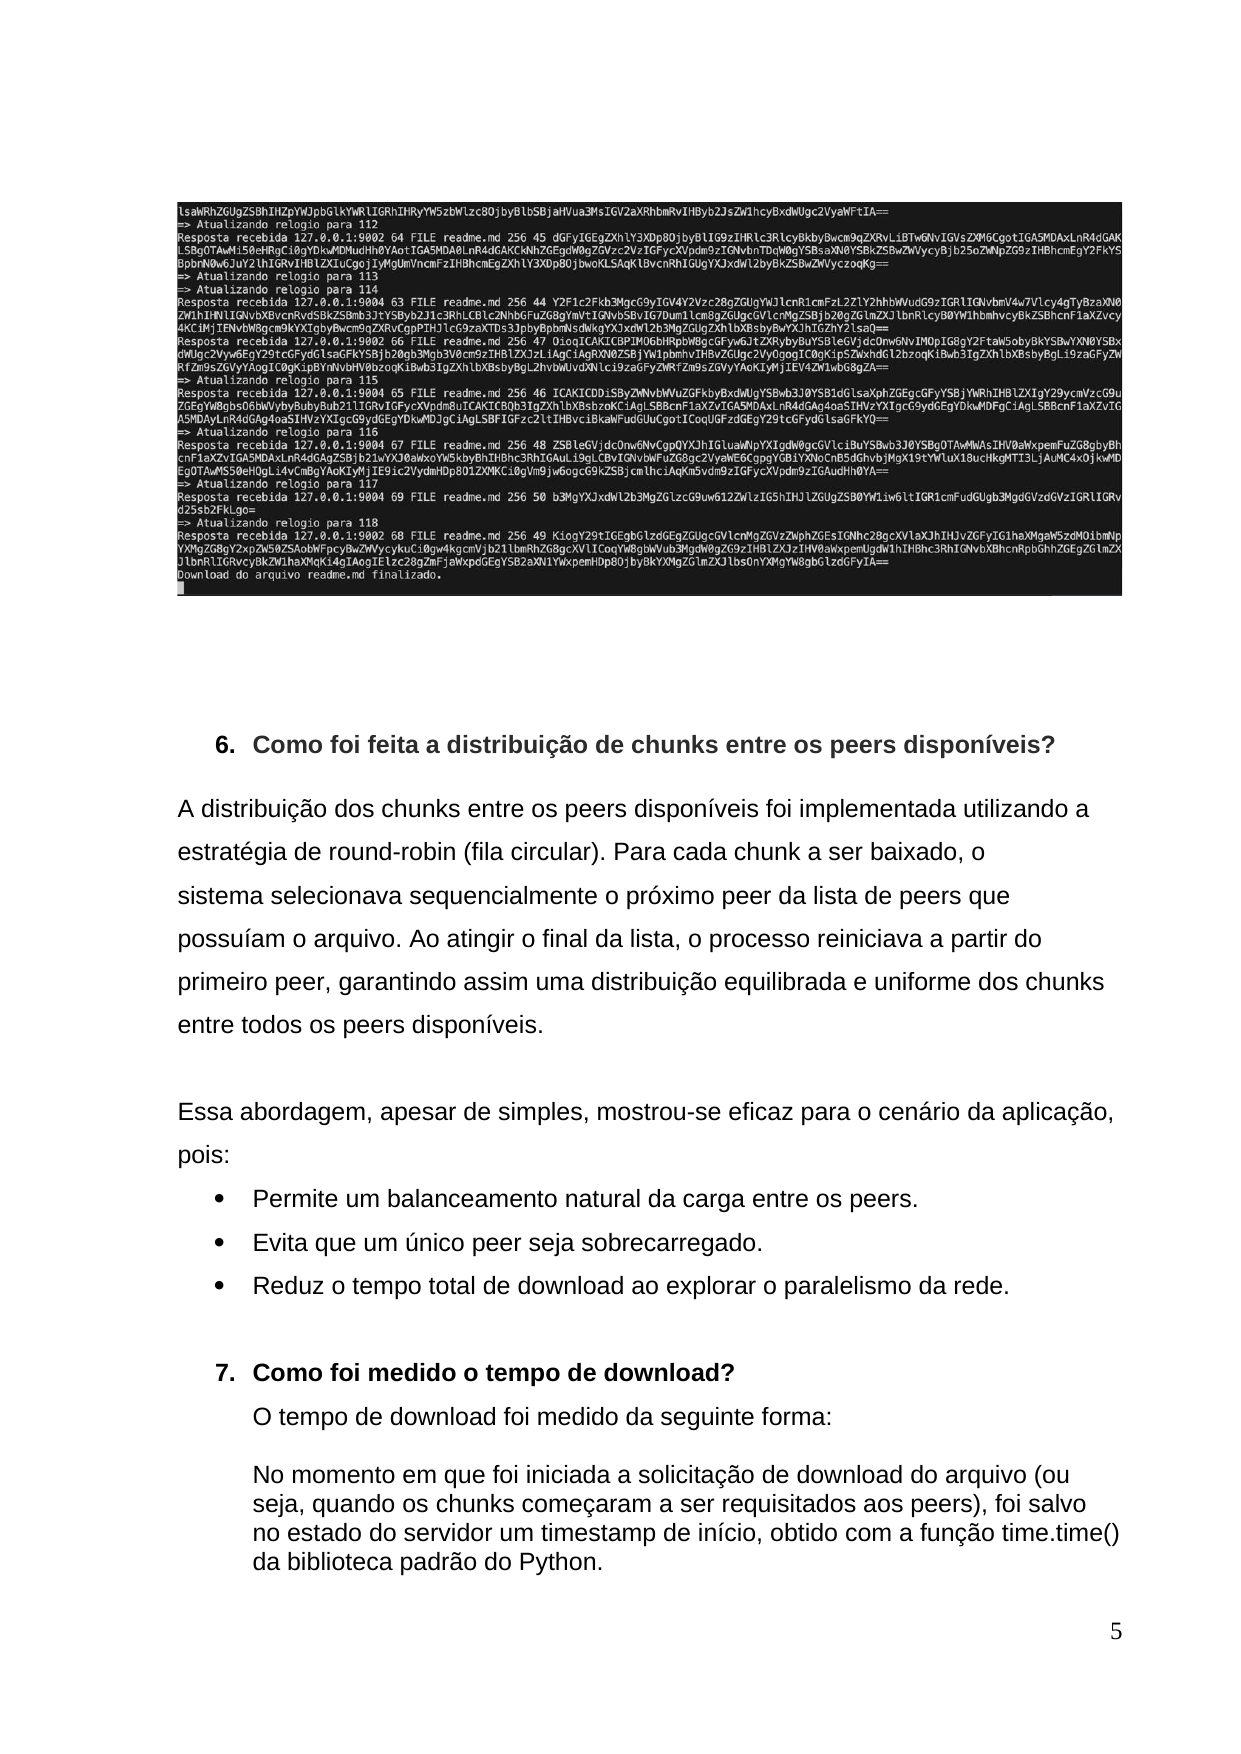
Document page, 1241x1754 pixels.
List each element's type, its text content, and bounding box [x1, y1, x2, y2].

list Como foi feita a distribuição de chunks entre os peers disponíveis? [215, 730, 1122, 759]
list Reduz o tempo total de download ao explorar o paralelismo da rede. [215, 1271, 1122, 1300]
list Permite um balanceamento natural da carga entre os peers. [215, 1184, 1122, 1213]
text Essa abordagem, apesar de simples, mostrou-se eficaz para o cenário da aplicação, pois: [177, 1097, 1122, 1169]
picture [177, 202, 1123, 596]
list Como foi medido o tempo de download? [215, 1358, 1122, 1387]
text O tempo de download foi medido da seguinte forma: [252, 1402, 1122, 1431]
text sistema selecionava sequencialmente o próximo peer da lista de peers que possuíam o arquivo. Ao atingir o final da lista, o processo reiniciava a partir do primeiro peer, garantindo assim uma distribuição equilibrada e uniforme dos chunks entre todos os peers disponíveis. [177, 881, 1122, 1039]
list Evita que um único peer seja sobrecarregado. [215, 1227, 1122, 1256]
text No momento em que foi iniciada a solicitação de download do arquivo (ou seja, quando os chunks começaram a ser requisitados aos peers), foi salvo no estado do servidor um timestamp de início, obtido com a função time.time() da biblioteca padrão do Python. [252, 1460, 1122, 1575]
text A distribuição dos chunks entre os peers disponíveis foi implementada utilizando a estratégia de round-robin (fila circular). Para cada chunk a ser baixado, o [177, 794, 1122, 866]
